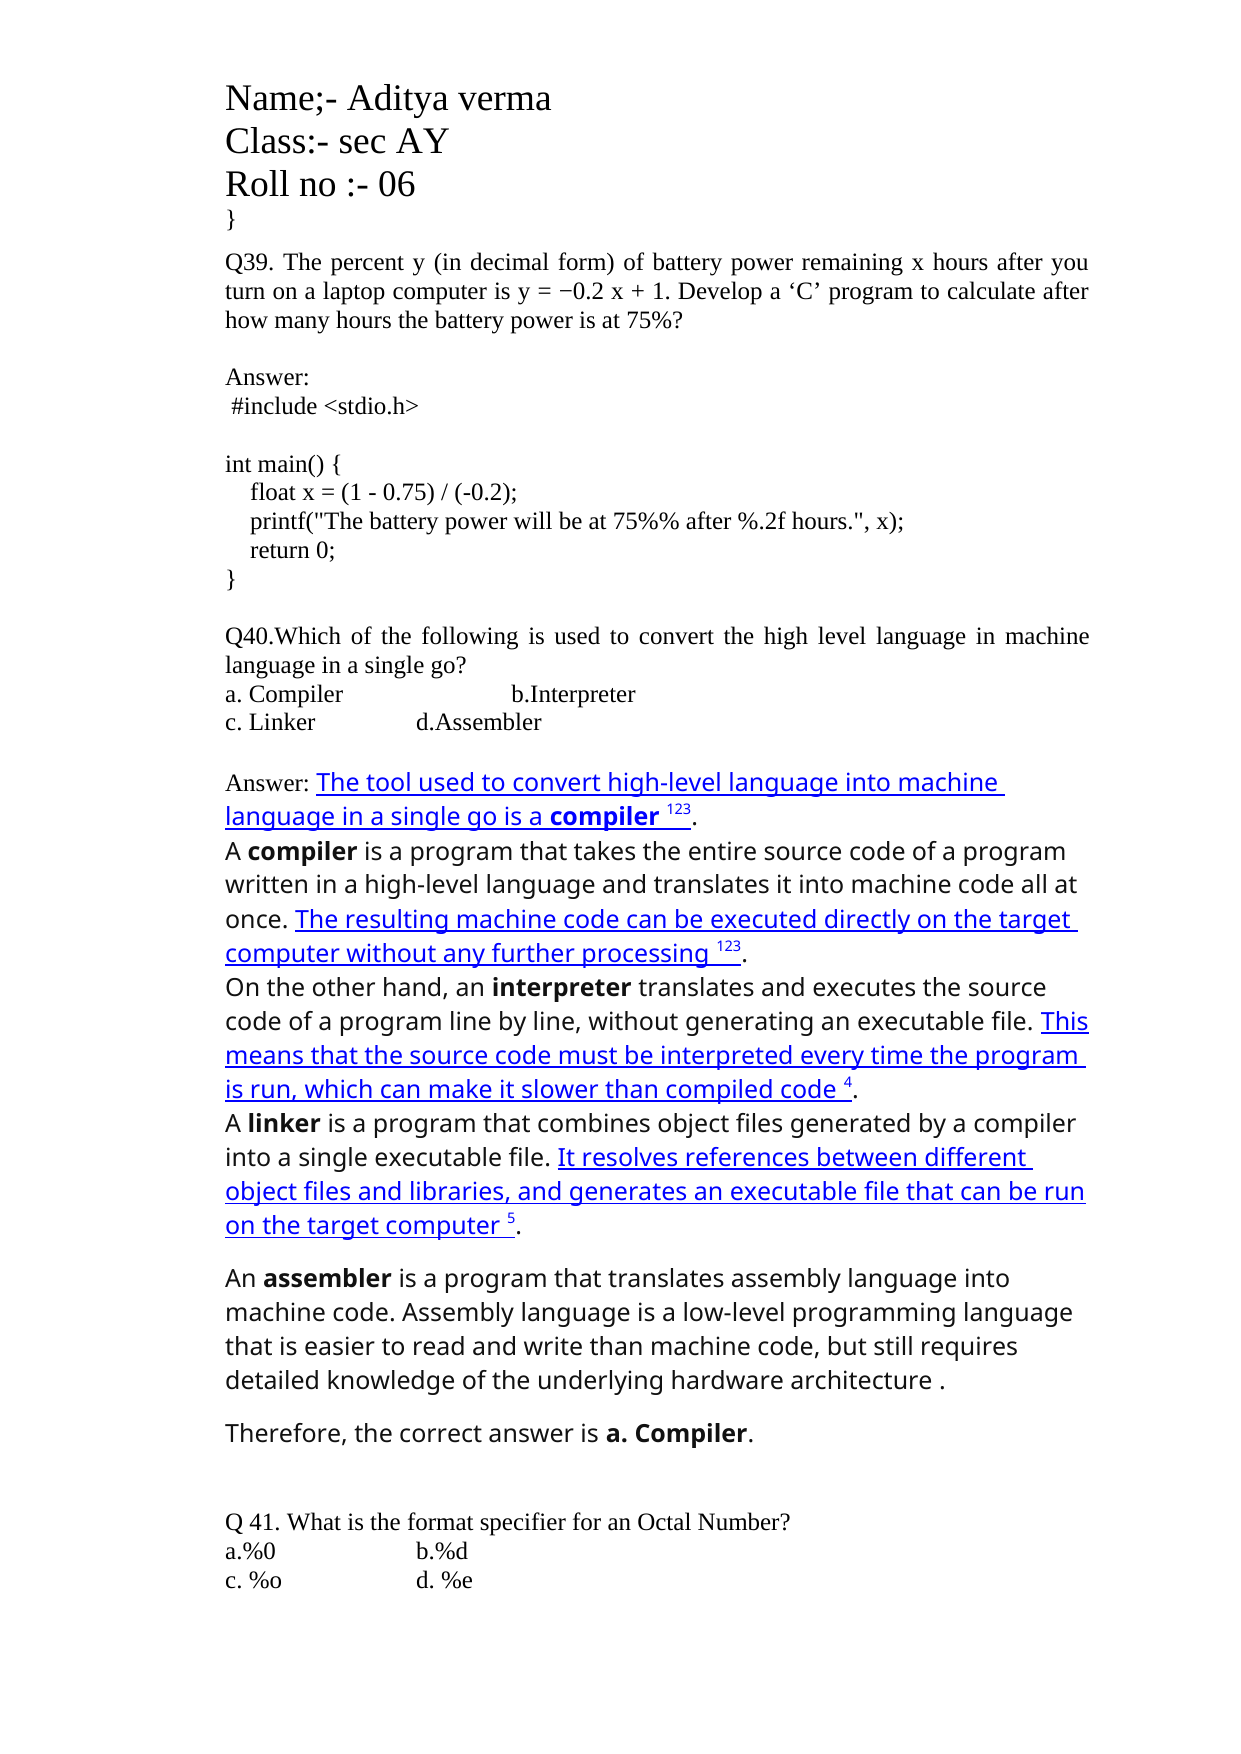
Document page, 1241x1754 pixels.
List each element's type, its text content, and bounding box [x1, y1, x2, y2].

text float x = (1 - 0.75) / (-0.2); [225, 477, 1090, 506]
text A linker is a program that combines object files generated by a compiler into a single executable file. It resolves references between different object files and libraries, and generates an executable file that can be run on the target computer 5. [225, 1106, 1090, 1242]
text A compiler is a program that takes the entire source code of a program written in a high-level language and translates it into machine code all at once. The resulting machine code can be executed directly on the target computer without any further processing 123. [225, 833, 1090, 969]
text c. %o d. %e [225, 1565, 1090, 1593]
text printf("The battery power will be at 75%% after %.2f hours.", x); [225, 506, 1090, 535]
text Q40.Which of the following is used to convert the high level language in machine language in a single go? [225, 621, 1090, 679]
text } [225, 564, 1090, 592]
text An assembler is a program that translates assembly language into machine code. Assembly language is a low-level programming language that is easier to read and write than machine code, but still requires detailed knowledge of the underlying hardware architecture . [225, 1261, 1090, 1397]
text Q39. The percent y (in decimal form) of battery power remaining x hours after you turn on a laptop computer is y = −0.2 x + 1. Develop a ‘C’ program to calculate after how many hours the battery power is at 75%? [225, 247, 1090, 334]
text #include <stdio.h> [225, 391, 1090, 420]
text } [225, 204, 1090, 233]
text a.%0 b.%d [225, 1536, 1090, 1565]
text Q 41. What is the format specifier for an Octal Number? [225, 1507, 1090, 1536]
text int main() { [225, 449, 1090, 477]
text Therefore, the correct answer is a. Compiler. [225, 1416, 1090, 1450]
text return 0; [225, 535, 1090, 564]
text Answer: The tool used to convert high-level language into machine language in a single go is a compiler 123. [225, 765, 1090, 833]
text a. Compiler b.Interpreter [225, 679, 1090, 707]
text On the other hand, an interpreter translates and executes the source code of a program line by line, without generating an executable file. This means that the source code must be interpreted every time the program is run, which can make it slower than compiled code 4. [225, 969, 1090, 1106]
text Answer: [225, 362, 1090, 391]
text c. Linker d.Assembler [225, 707, 1090, 736]
